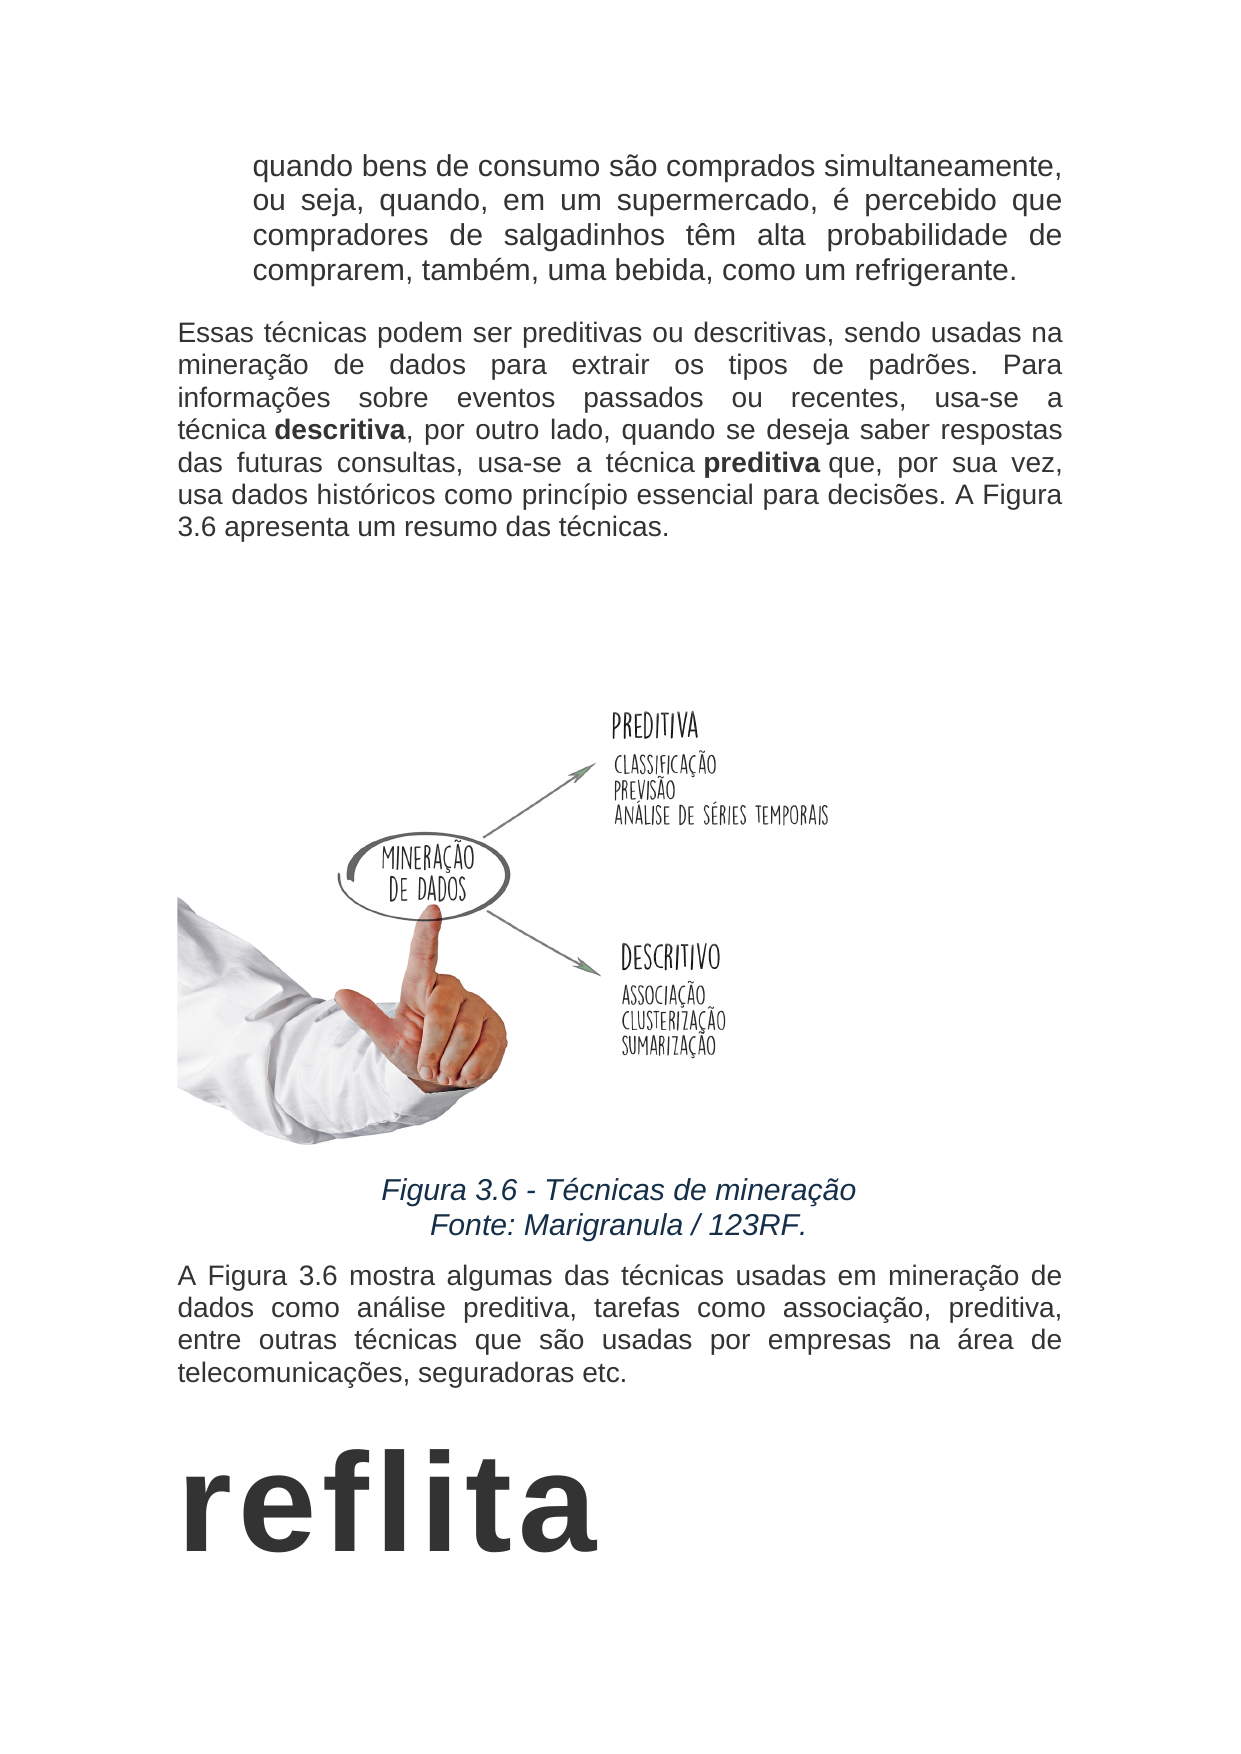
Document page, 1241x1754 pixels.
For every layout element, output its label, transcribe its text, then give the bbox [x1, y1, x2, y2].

picture [177, 673, 1063, 1173]
text Figura 3.6 - Técnicas de mineração Fonte: Marigranula / 123RF. [177, 1173, 1063, 1242]
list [215, 148, 1063, 287]
text Essas técnicas podem ser preditivas ou descritivas, sendo usadas na mineração de dados para extrair os tipos de padrões. Para informações sobre eventos passados ou recentes, usa-se a técnica descritiva, por outro lado, quando se deseja saber respostas das futuras consultas, usa-se a técnica preditiva que, por sua vez, usa dados históricos como princípio essencial para decisões. A Figura 3.6 apresenta um resumo das técnicas. [177, 316, 1063, 543]
text reflita [177, 1419, 1063, 1581]
text A Figura 3.6 mostra algumas das técnicas usadas em mineração de dados como análise preditiva, tarefas como associação, preditiva, entre outras técnicas que são usadas por empresas na área de telecomunicações, seguradoras etc. [177, 1258, 1063, 1388]
